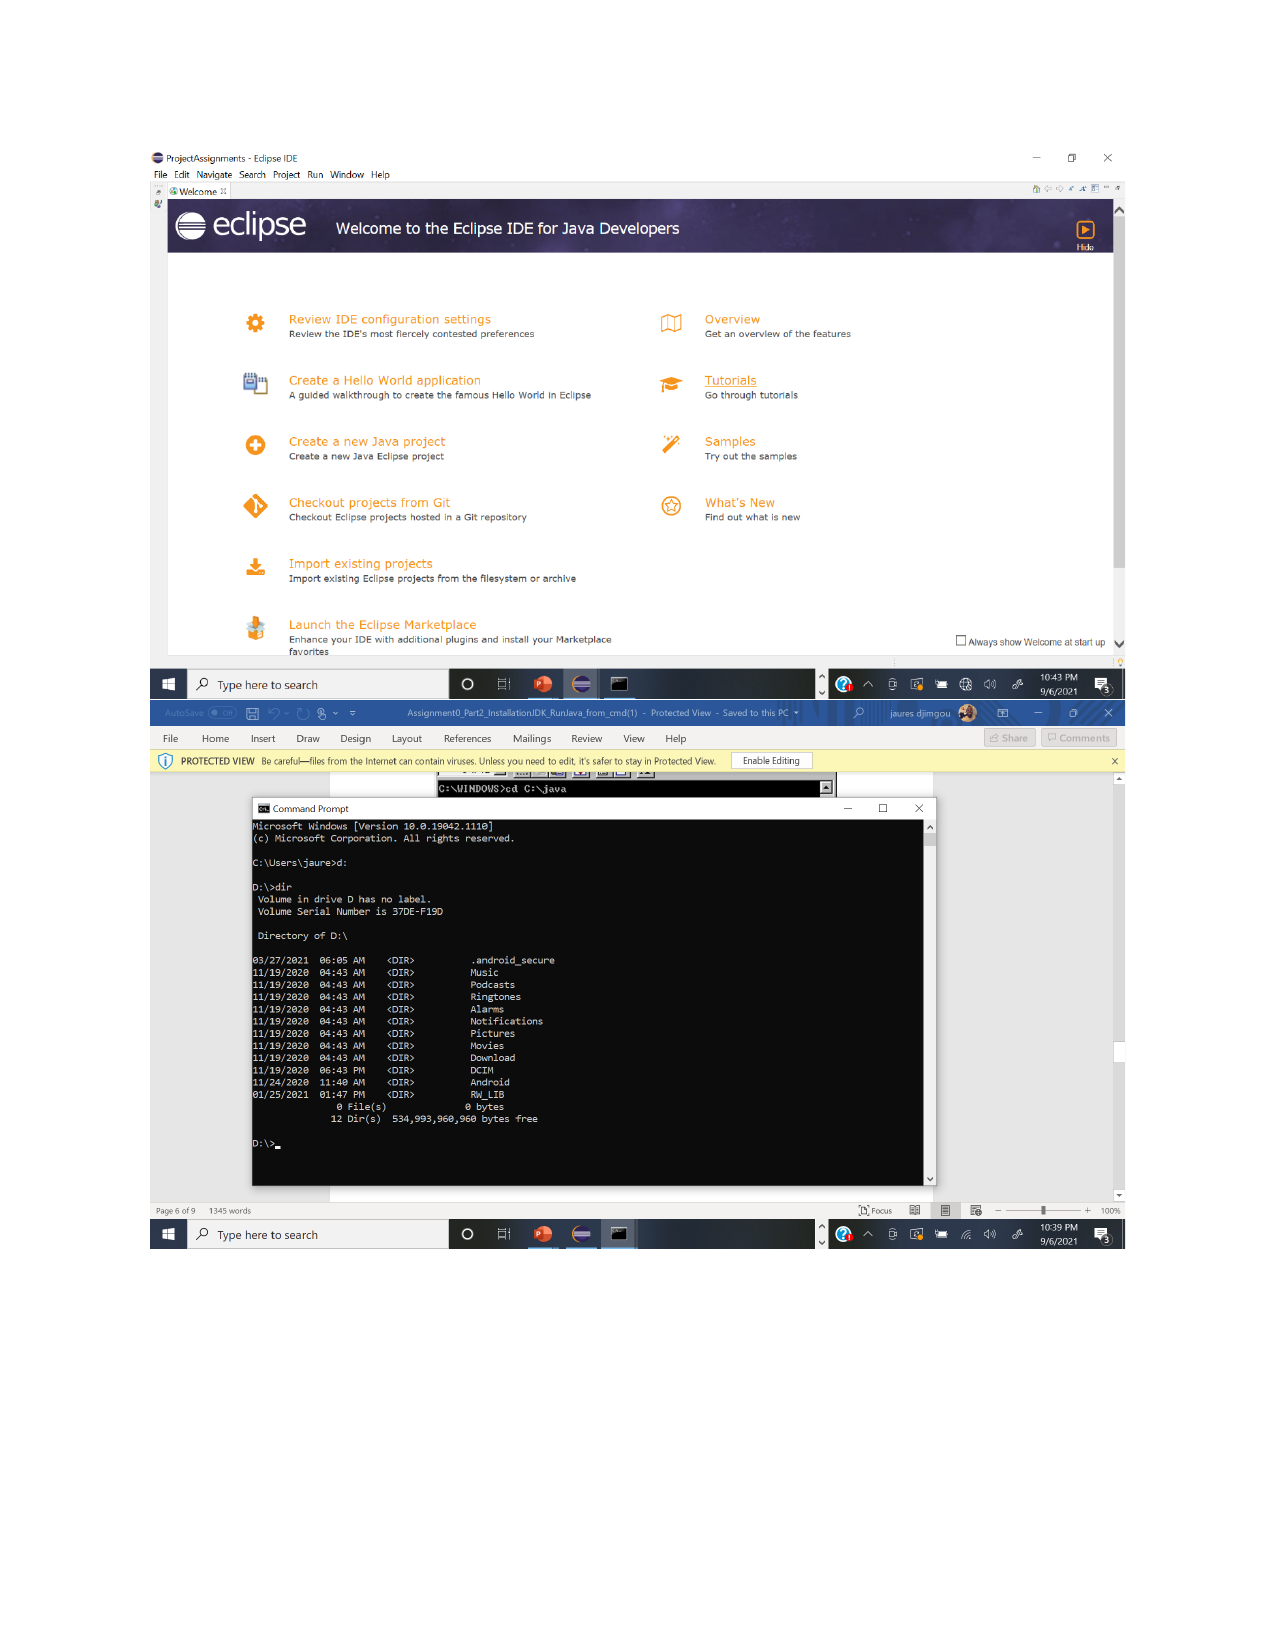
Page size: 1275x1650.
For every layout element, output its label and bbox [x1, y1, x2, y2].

picture [150, 150, 1125, 699]
picture [150, 700, 1125, 1249]
